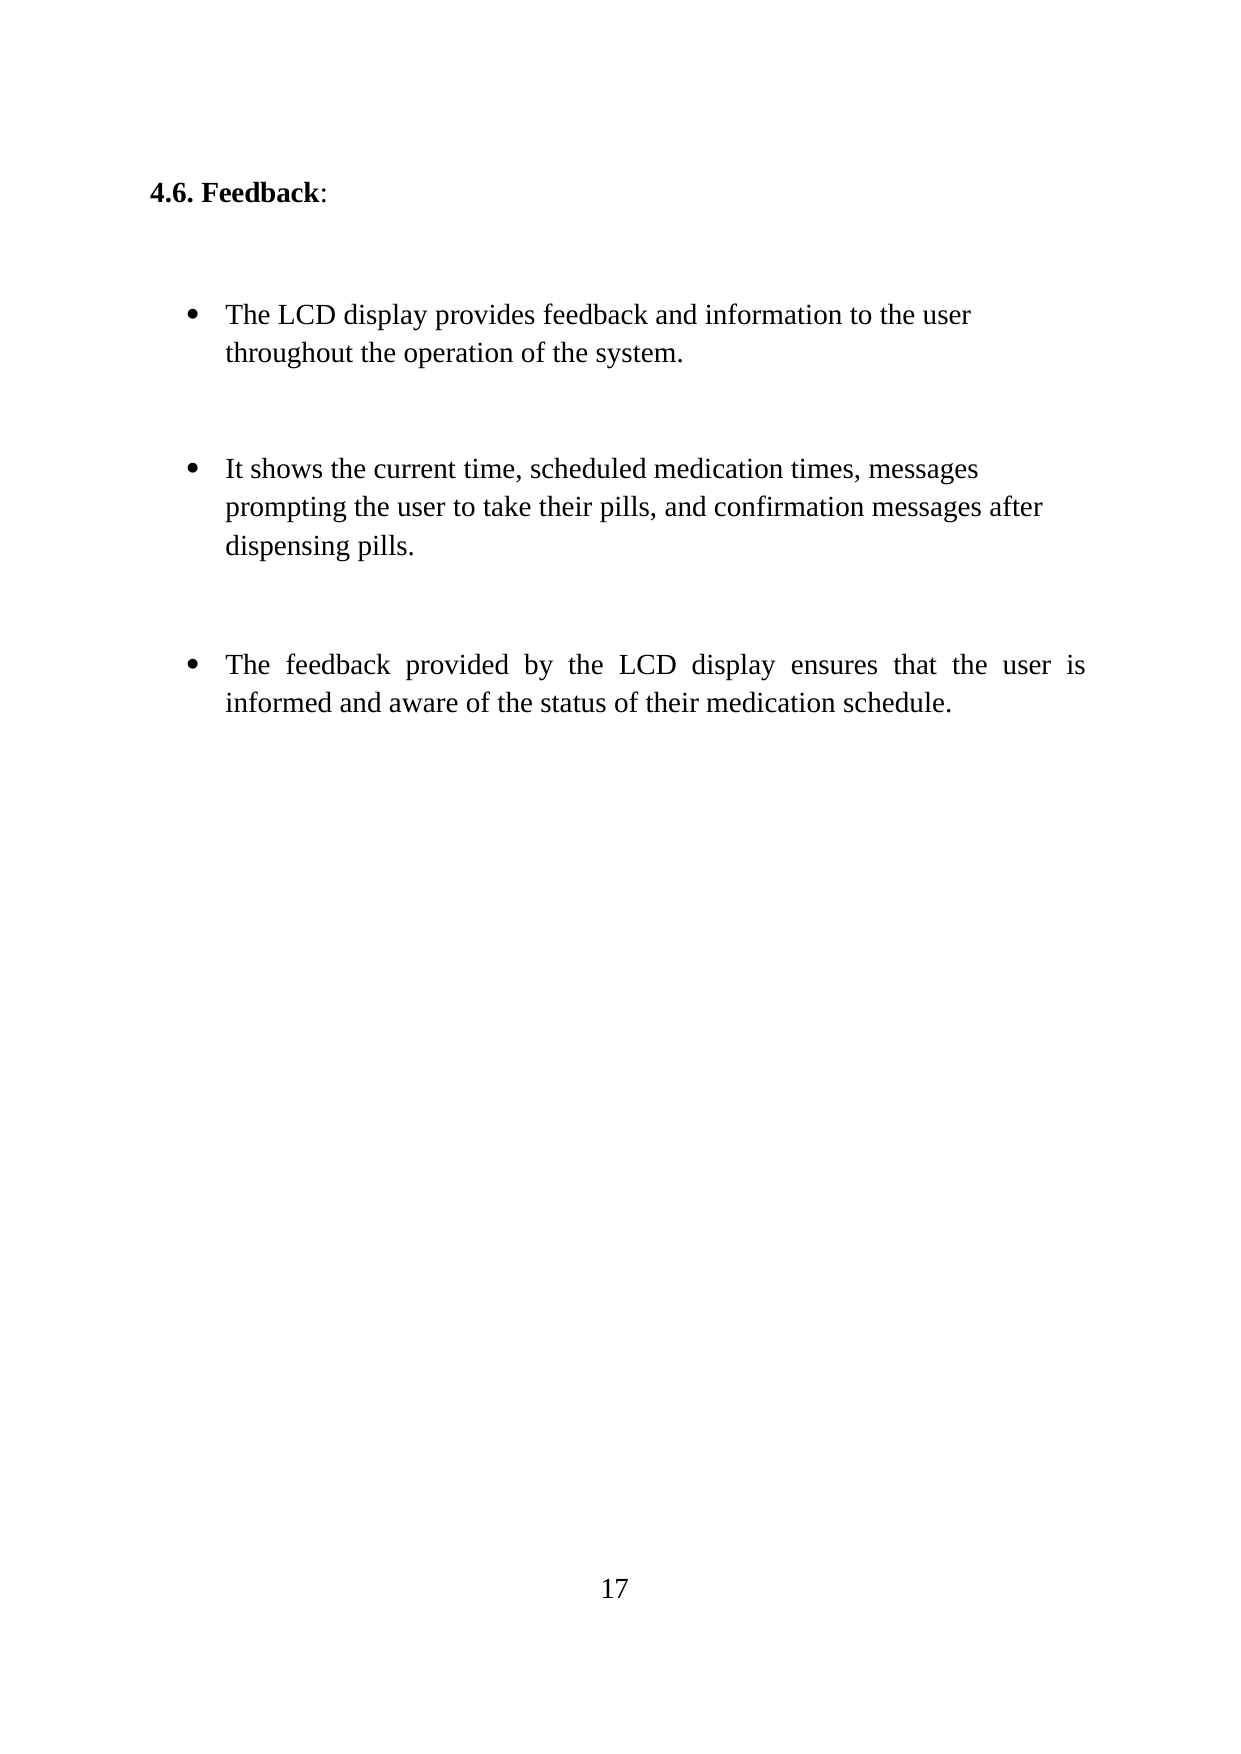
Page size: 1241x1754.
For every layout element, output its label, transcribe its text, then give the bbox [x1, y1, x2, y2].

list The feedback provided by the LCD display ensures that the user is informed and aware of the status of their medication schedule. [188, 647, 1089, 719]
list The LCD display provides feedback and information to the user throughout the operation of the system. [188, 297, 1091, 368]
subtitle Feedback: [150, 175, 1121, 208]
list It shows the current time, scheduled medication times, messages prompting the user to take their pills, and confirmation messages after dispensing pills. [188, 451, 1091, 562]
